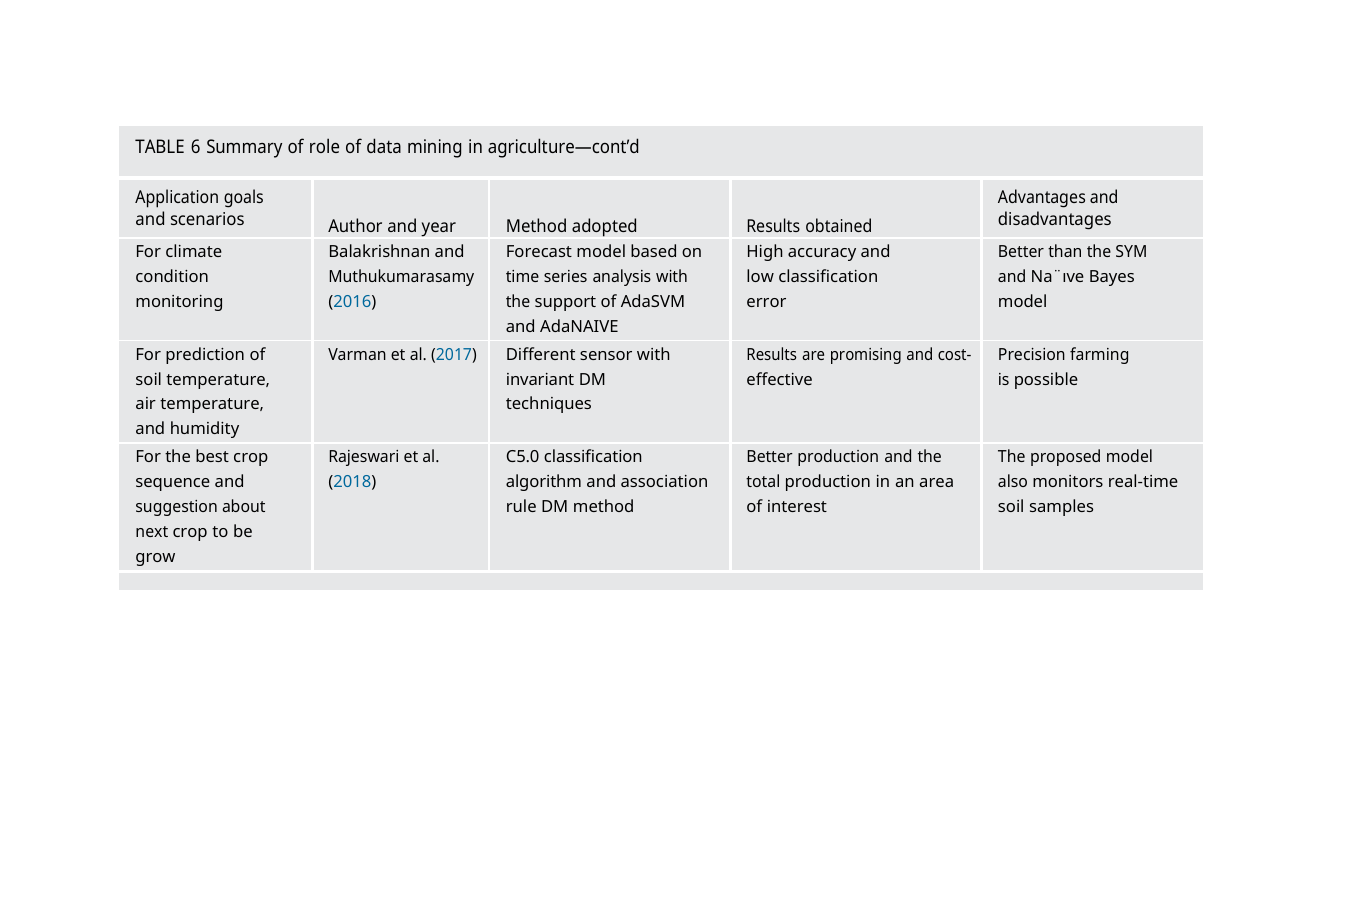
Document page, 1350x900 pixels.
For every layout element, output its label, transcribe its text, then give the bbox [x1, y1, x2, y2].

table_cell Results obtained [732, 180, 980, 237]
table_cell For climate condition monitoring [119, 239, 311, 340]
table_cell [119, 573, 1203, 590]
table_cell Author and year [314, 180, 488, 237]
table_cell Application goals and scenarios [119, 180, 311, 237]
table_cell Method adopted [490, 180, 729, 237]
table_cell Precision farming is possible [983, 341, 1203, 442]
table_cell For prediction of soil temperature, air temperature, and humidity [119, 341, 311, 442]
table_cell For the best crop sequence and suggestion about next crop to be grow [119, 444, 311, 570]
table_cell Results are promising and cost- effective [732, 341, 980, 442]
table_cell Advantages and disadvantages [983, 180, 1203, 237]
table_cell High accuracy and low classification error [732, 239, 980, 340]
table_cell C5.0 classification algorithm and association rule DM method [490, 444, 729, 570]
table_cell Varman et al. (2017) [314, 341, 488, 442]
table_cell Balakrishnan and Muthukumarasamy (2016) [314, 239, 488, 340]
table_cell The proposed model also monitors real-time soil samples [983, 444, 1203, 570]
table_cell Better than the SYM and Na¨ıve Bayes model [983, 239, 1203, 340]
table_cell Forecast model based on time series analysis with the support of AdaSVM and AdaNAIVE [490, 239, 729, 340]
table_header TABLE 6 Summary of role of data mining in agriculture—cont’d [119, 126, 1203, 176]
table_cell Different sensor with invariant DM techniques [490, 341, 729, 442]
table_cell Rajeswari et al. (2018) [314, 444, 488, 570]
table_cell Better production and the total production in an area of interest [732, 444, 980, 570]
